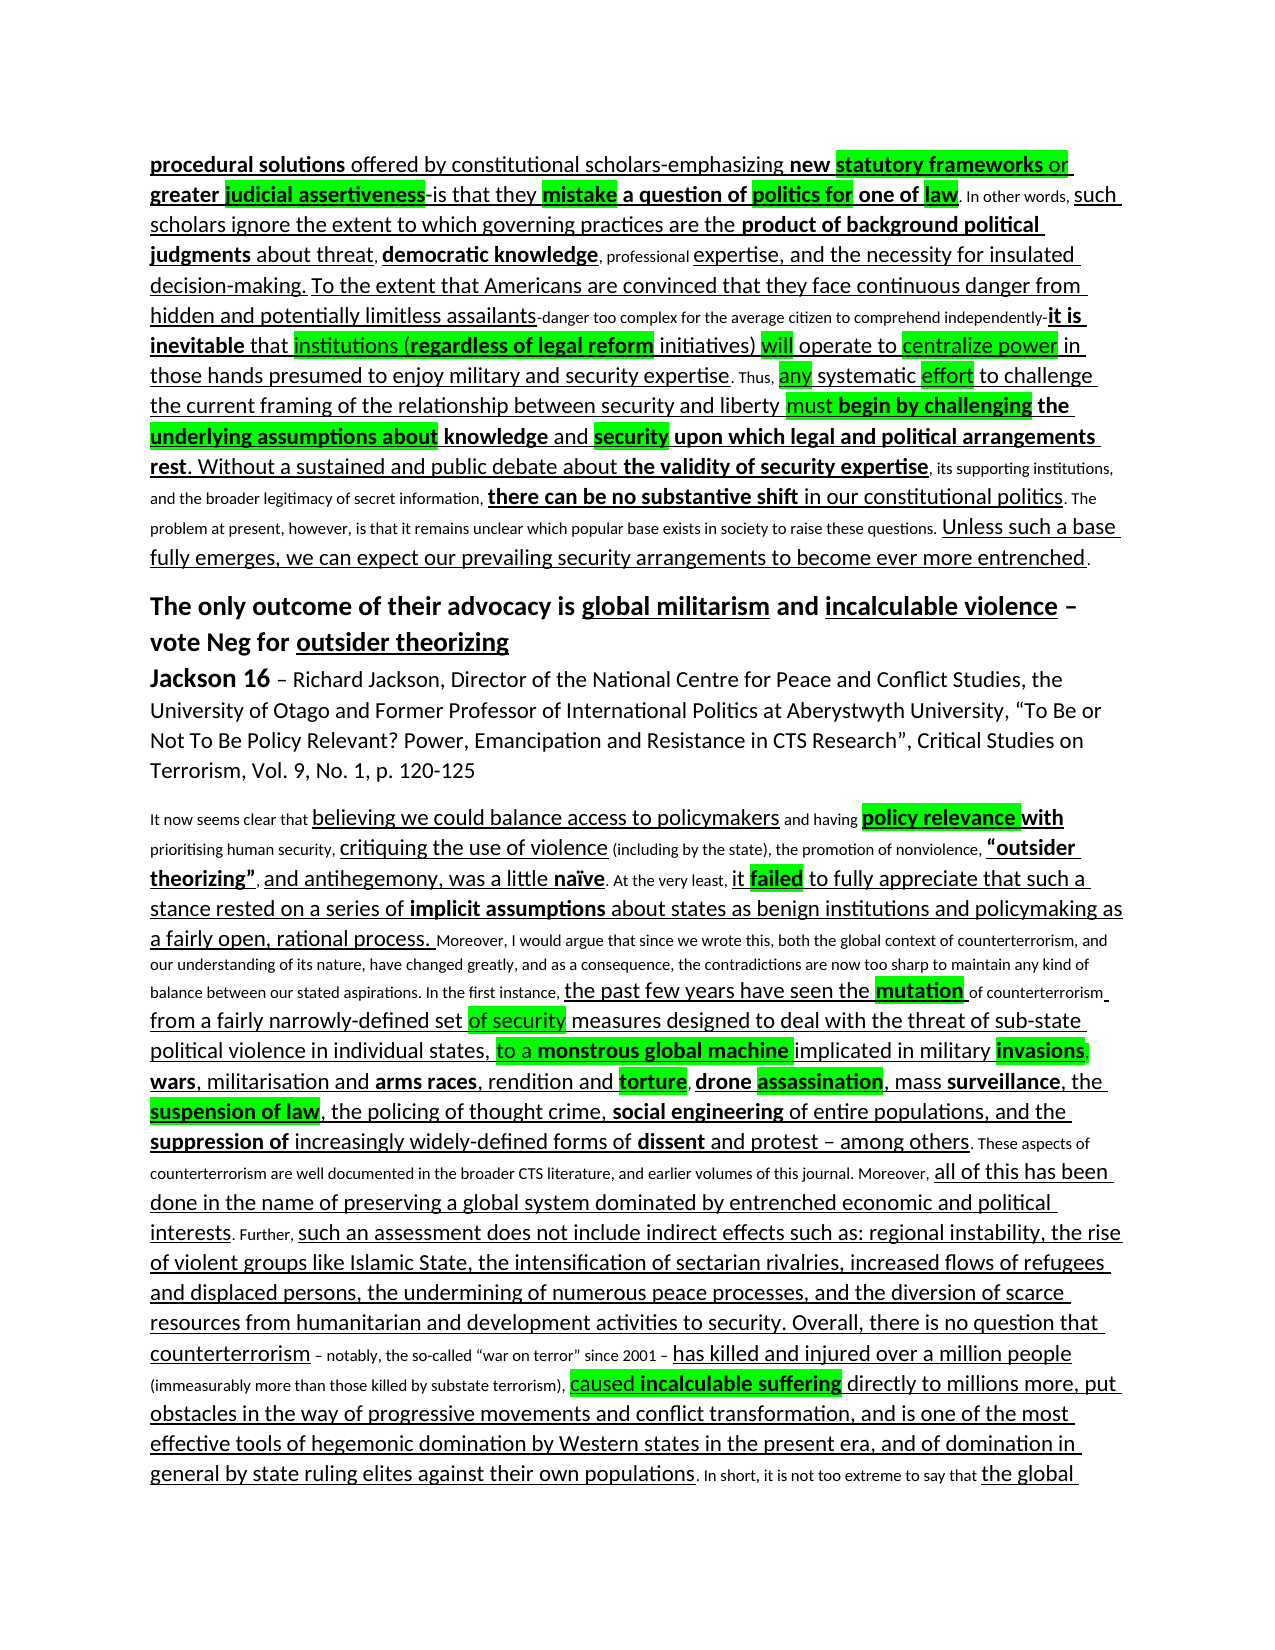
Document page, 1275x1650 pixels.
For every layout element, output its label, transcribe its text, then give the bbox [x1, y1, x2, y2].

text Jackson 16 – Richard Jackson, Director of the National Centre for Peace and Conflict Studies, the University of Otago and Former Professor of International Politics at Aberystwyth University, “To Be or Not To Be Policy Relevant? Power, Emancipation and Resistance in CTS Research”, Critical Studies on Terrorism, Vol. 9, No. 1, p. 120-125 [150, 661, 1125, 784]
subtitle The only outcome of their advocacy is global militarism and incalculable violence – vote Neg for outsider theorizing [150, 589, 1125, 658]
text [150, 150, 1125, 571]
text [150, 803, 1125, 1488]
